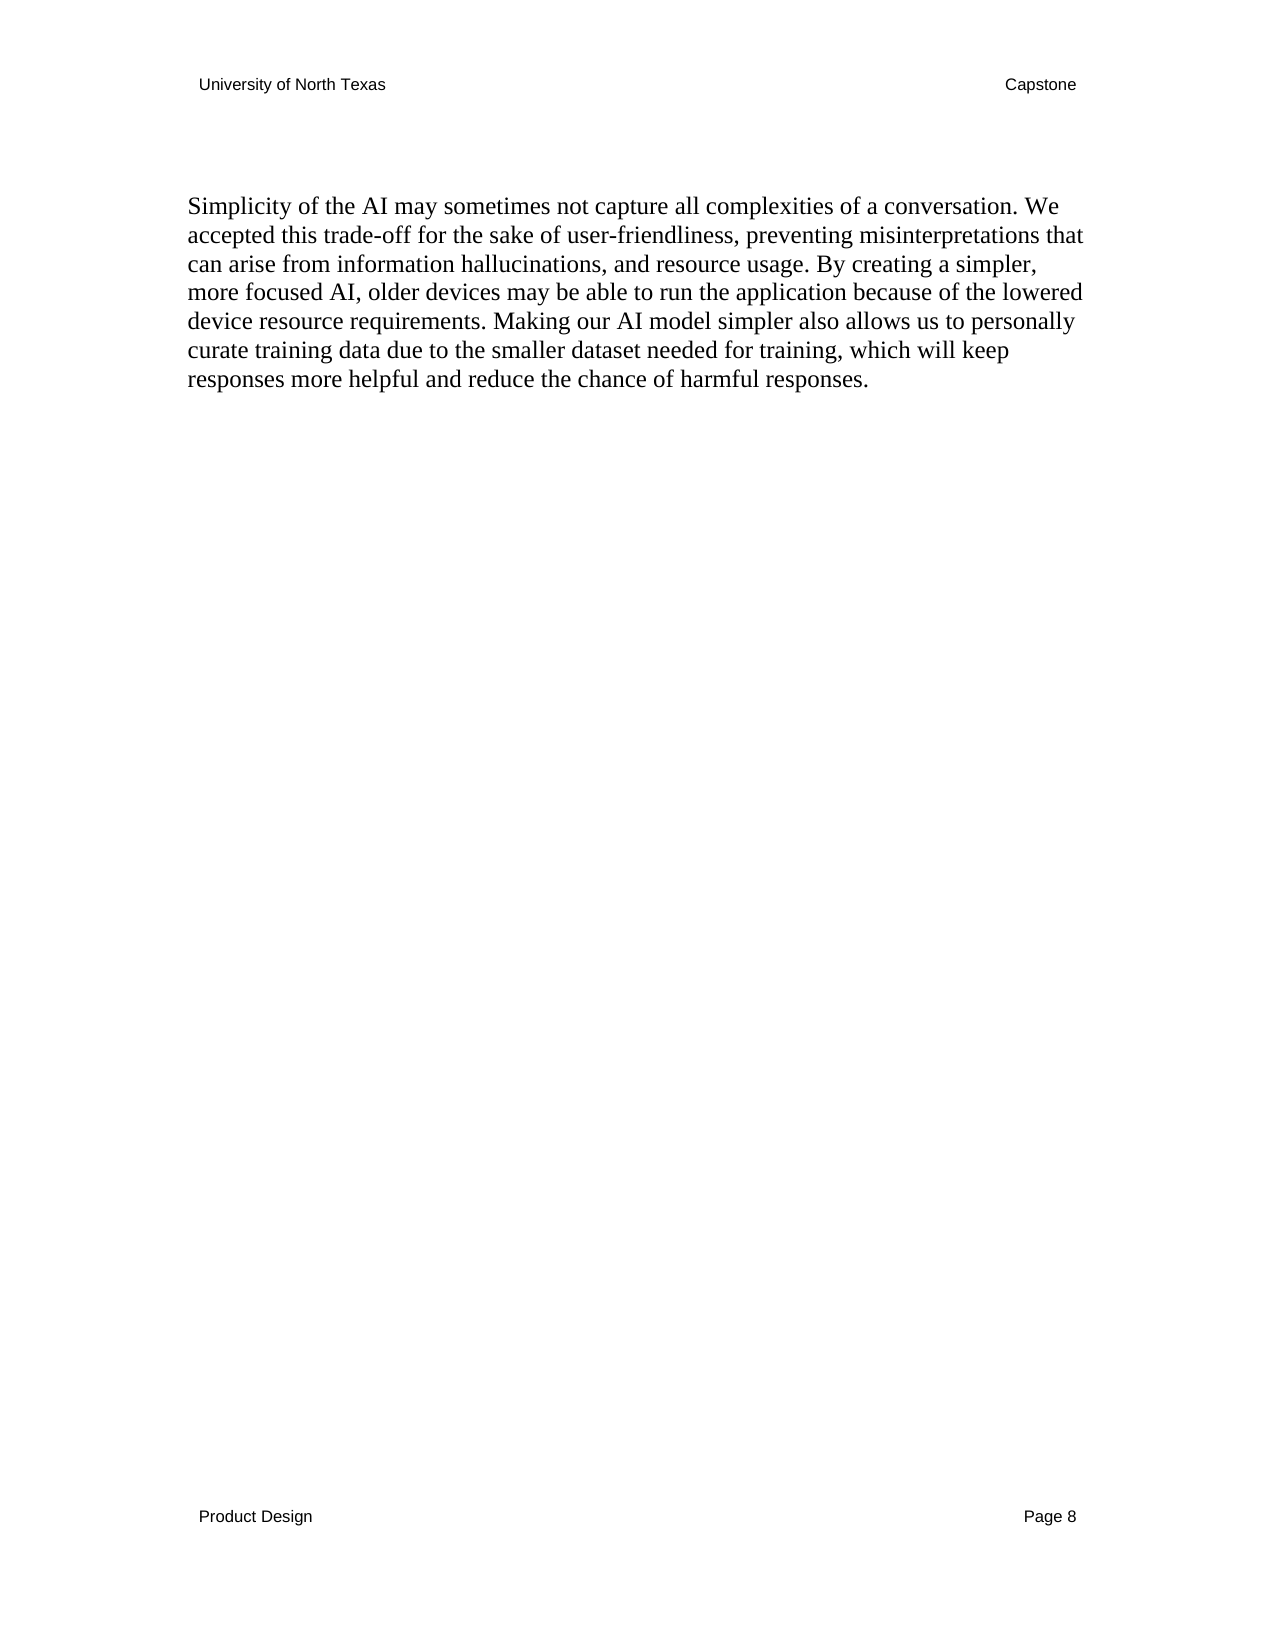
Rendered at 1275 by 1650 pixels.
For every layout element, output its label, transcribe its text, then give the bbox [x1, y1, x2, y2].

text Simplicity of the AI may sometimes not capture all complexities of a conversation. We accepted this trade-off for the sake of user-friendliness, preventing misinterpretations that can arise from information hallucinations, and resource usage. By creating a simpler, more focused AI, older devices may be able to run the application because of the lowered device resource requirements. Making our AI model simpler also allows us to personally curate training data due to the smaller dataset needed for training, which will keep responses more helpful and reduce the chance of harmful responses. [187, 191, 1087, 392]
